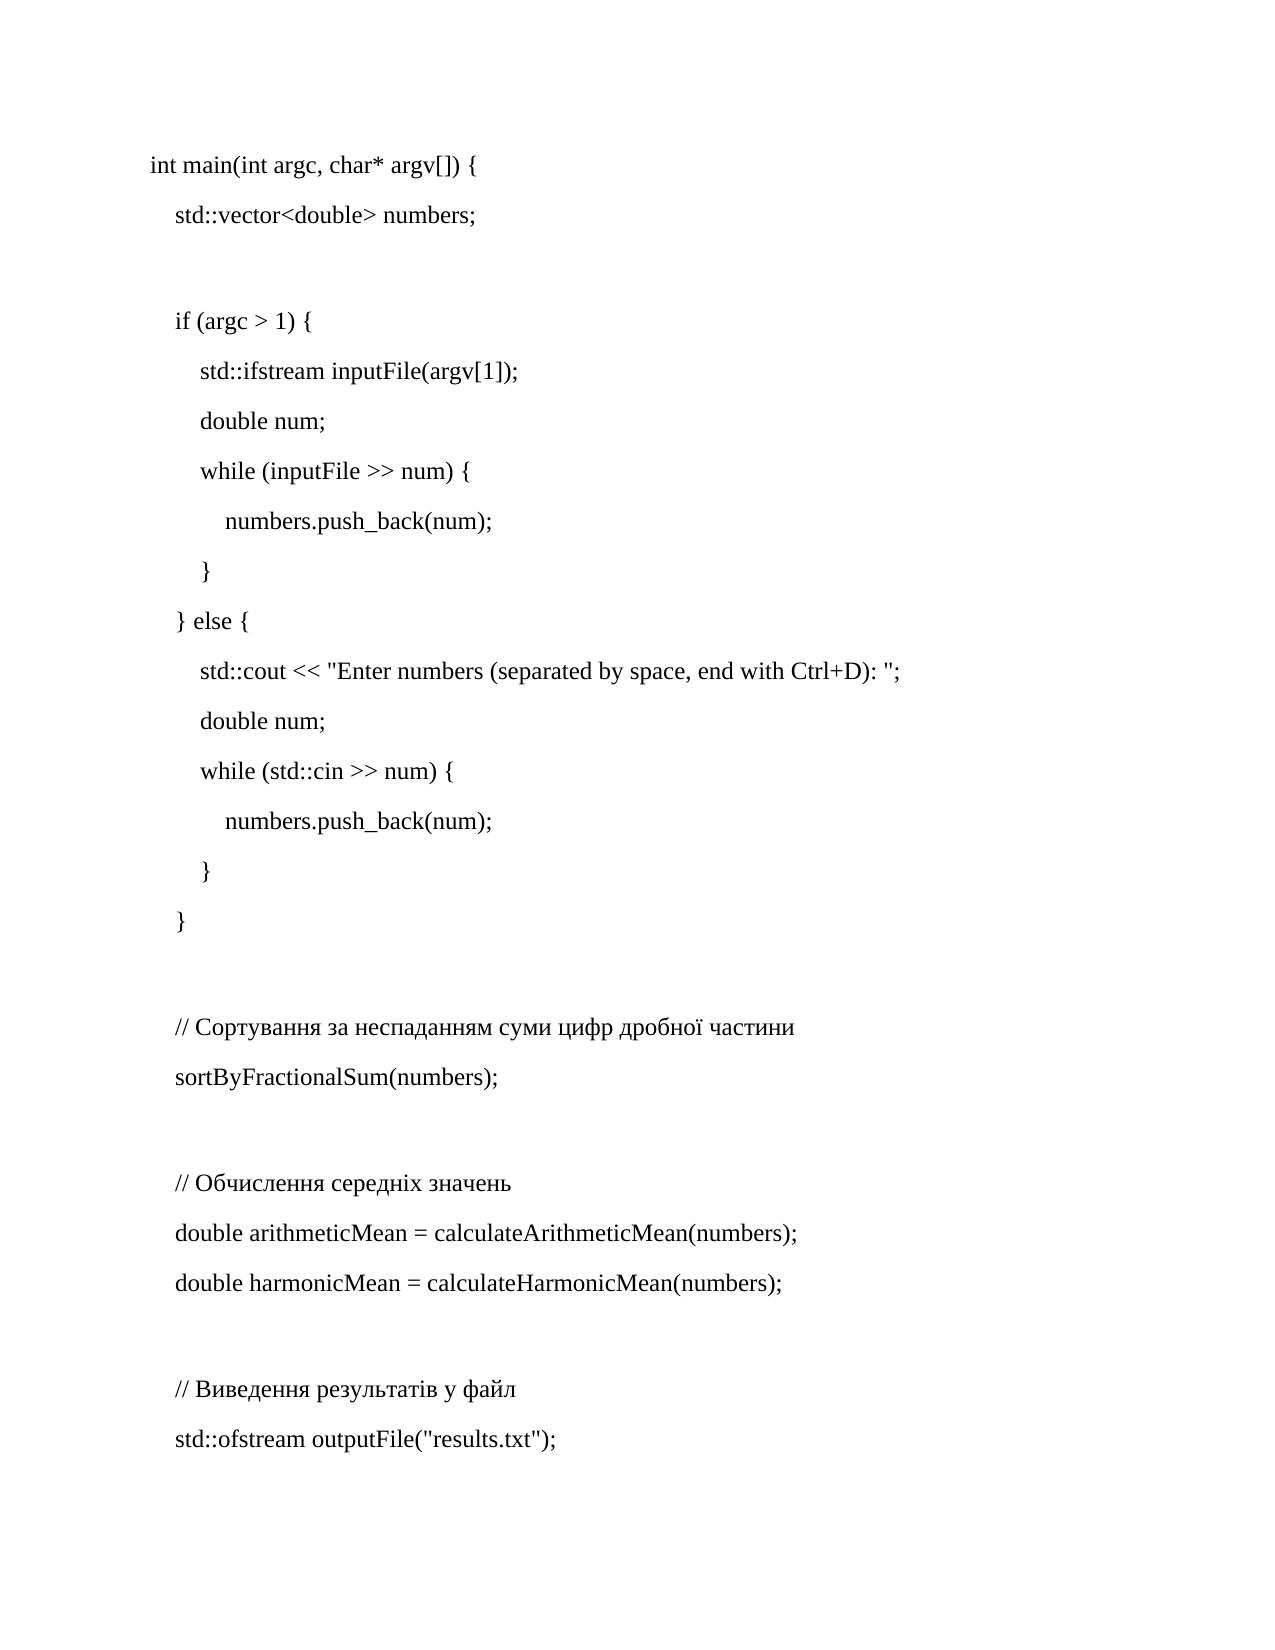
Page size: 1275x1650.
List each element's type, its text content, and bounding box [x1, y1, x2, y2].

text double num; [150, 706, 1125, 735]
text // Обчислення середніх значень [150, 1168, 1125, 1197]
text } [150, 906, 1125, 935]
text while (inputFile >> num) { [150, 456, 1125, 485]
text int main(int argc, char* argv[]) { [150, 150, 1125, 179]
text } [150, 856, 1125, 885]
text numbers.push_back(num); [150, 506, 1125, 535]
text double num; [150, 406, 1125, 435]
text if (argc > 1) { [150, 306, 1125, 335]
text double harmonicMean = calculateHarmonicMean(numbers); [150, 1268, 1125, 1297]
text // Виведення результатів у файл [150, 1374, 1125, 1403]
text while (std::cin >> num) { [150, 756, 1125, 785]
text numbers.push_back(num); [150, 806, 1125, 835]
text sortByFractionalSum(numbers); [150, 1062, 1125, 1091]
text } [150, 556, 1125, 585]
text std::cout << "Enter numbers (separated by space, end with Ctrl+D): "; [150, 656, 1125, 685]
text std::vector<double> numbers; [150, 200, 1125, 229]
text // Сортування за неспаданням суми цифр дробної частини [150, 1012, 1125, 1041]
text double arithmeticMean = calculateArithmeticMean(numbers); [150, 1218, 1125, 1247]
text } else { [150, 606, 1125, 635]
text std::ofstream outputFile("results.txt"); [150, 1424, 1125, 1453]
text std::ifstream inputFile(argv[1]); [150, 356, 1125, 385]
